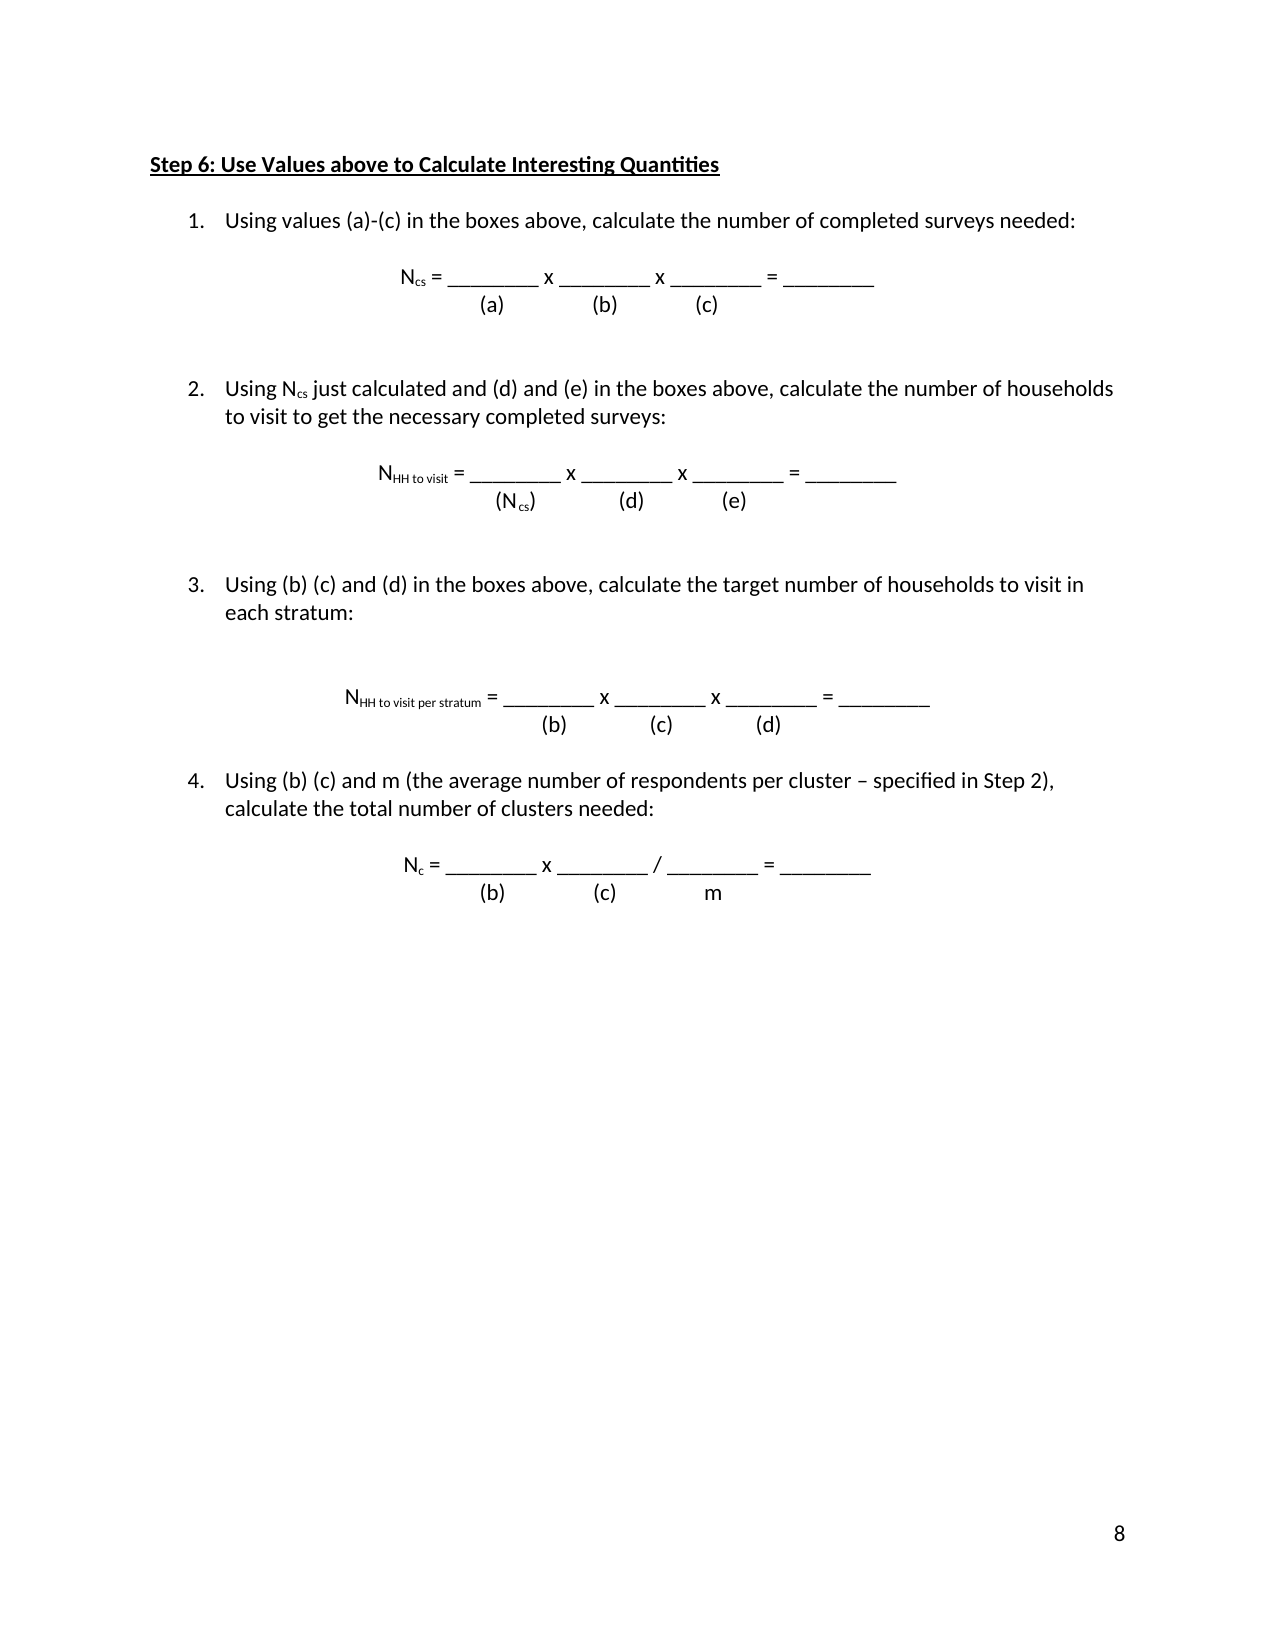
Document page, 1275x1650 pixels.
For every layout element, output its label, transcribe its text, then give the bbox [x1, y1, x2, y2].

text (Ncs) (d) (e) [150, 486, 1125, 514]
text NHH to visit per stratum = ________ x ________ x ________ = ________ [150, 682, 1125, 710]
text Step 6: Use Values above to Calculate Interesting Quantities [150, 150, 1125, 178]
text Nc = ________ x ________ / ________ = ________ [150, 851, 1125, 878]
list Using (b) (c) and m (the average number of respondents per cluster – specified in Step 2), calculate the total number of clusters needed: [187, 766, 1125, 822]
list Using (b) (c) and (d) in the boxes above, calculate the target number of households to visit in each stratum: [187, 570, 1125, 626]
text Ncs = ________ x ________ x ________ = ________ [150, 262, 1125, 290]
text (b) (c) m [150, 878, 1125, 907]
list Using Ncs just calculated and (d) and (e) in the boxes above, calculate the number of households to visit to get the necessary completed surveys: [187, 374, 1125, 430]
text (b) (c) (d) [150, 710, 1125, 738]
text NHH to visit = ________ x ________ x ________ = ________ [150, 458, 1125, 486]
list Using values (a)-(c) in the boxes above, calculate the number of completed surveys needed: [187, 206, 1125, 234]
text (a) (b) (c) [150, 290, 1125, 318]
